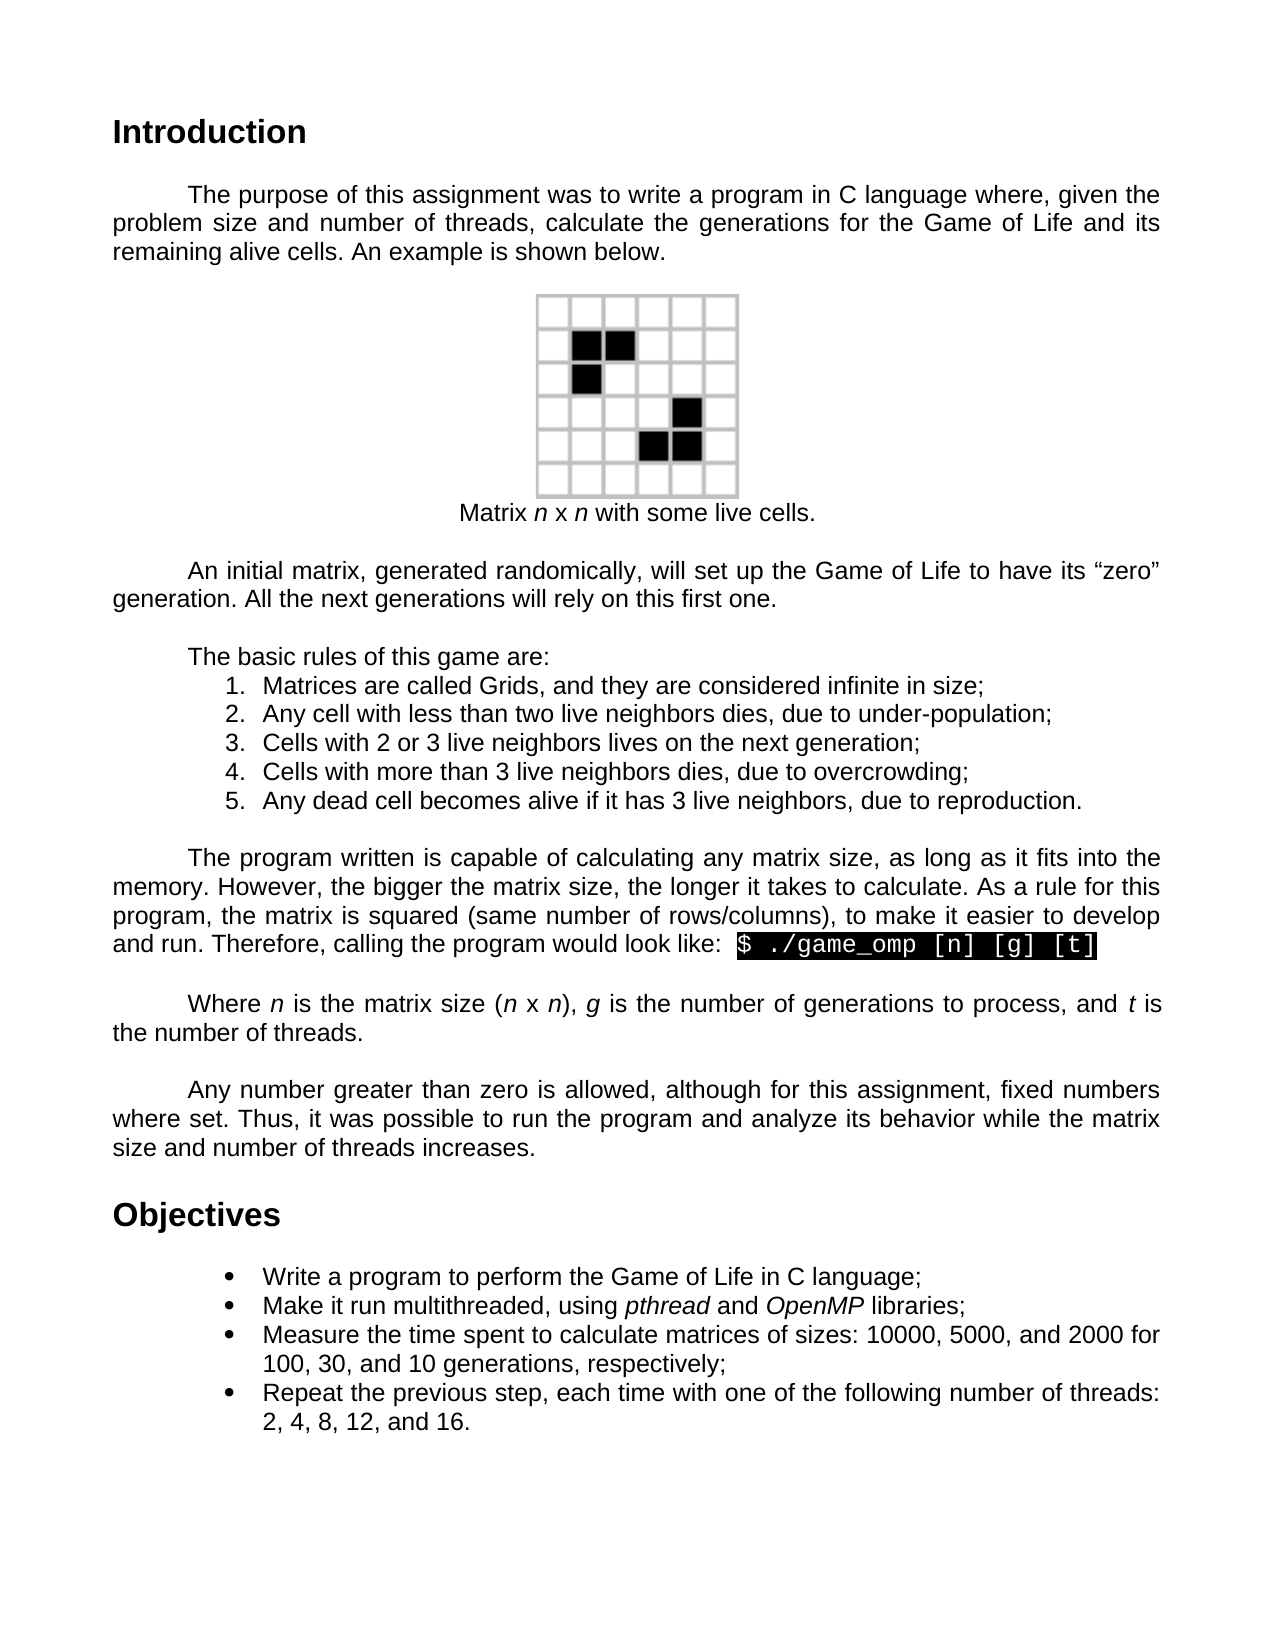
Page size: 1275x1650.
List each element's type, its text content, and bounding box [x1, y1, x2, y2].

list Cells with more than 3 live neighbors dies, due to overcrowding; [225, 757, 1162, 786]
text The program written is capable of calculating any matrix size, as long as it fits into the memory. However, the bigger the matrix size, the longer it takes to calculate. As a rule for this program, the matrix is squared (same number of rows/columns), to make it easier to develop and run. Therefore, calling the program would look like: $ ./game_omp [n] [g] [t] [112, 843, 1162, 960]
text Matrix n x n with some live cells. [112, 498, 1162, 527]
list Any dead cell becomes alive if it has 3 live neighbors, due to reproduction. [225, 786, 1162, 814]
list Write a program to perform the Game of Life in C language; [225, 1262, 1162, 1291]
list Matrices are called Grids, and they are considered infinite in size; [225, 671, 1162, 699]
list Make it run multithreaded, using pthread and OpenMP libraries; [225, 1291, 1162, 1320]
text An initial matrix, generated randomically, will set up the Game of Life to have its “zero” generation. All the next generations will rely on this first one. [112, 556, 1162, 613]
text Objectives [112, 1195, 1162, 1234]
text The basic rules of this game are: [112, 642, 1162, 671]
list Cells with 2 or 3 live neighbors lives on the next generation; [225, 728, 1162, 757]
picture [535, 294, 740, 499]
text The purpose of this assignment was to write a program in C language where, given the problem size and number of threads, calculate the generations for the Game of Life and its remaining alive cells. An example is shown below. [112, 180, 1162, 266]
text Where n is the matrix size (n x n), g is the number of generations to process, and t is the number of threads. [112, 989, 1162, 1047]
text Introduction [112, 112, 1162, 151]
list Measure the time spent to calculate matrices of sizes: 10000, 5000, and 2000 for 100, 30, and 10 generations, respectively; [225, 1320, 1162, 1378]
list Repeat the previous step, each time with one of the following number of threads: 2, 4, 8, 12, and 16. [225, 1378, 1162, 1435]
list Any cell with less than two live neighbors dies, due to under-population; [225, 699, 1162, 728]
text Any number greater than zero is allowed, although for this assignment, fixed numbers where set. Thus, it was possible to run the program and analyze its behavior while the matrix size and number of threads increases. [112, 1075, 1162, 1162]
